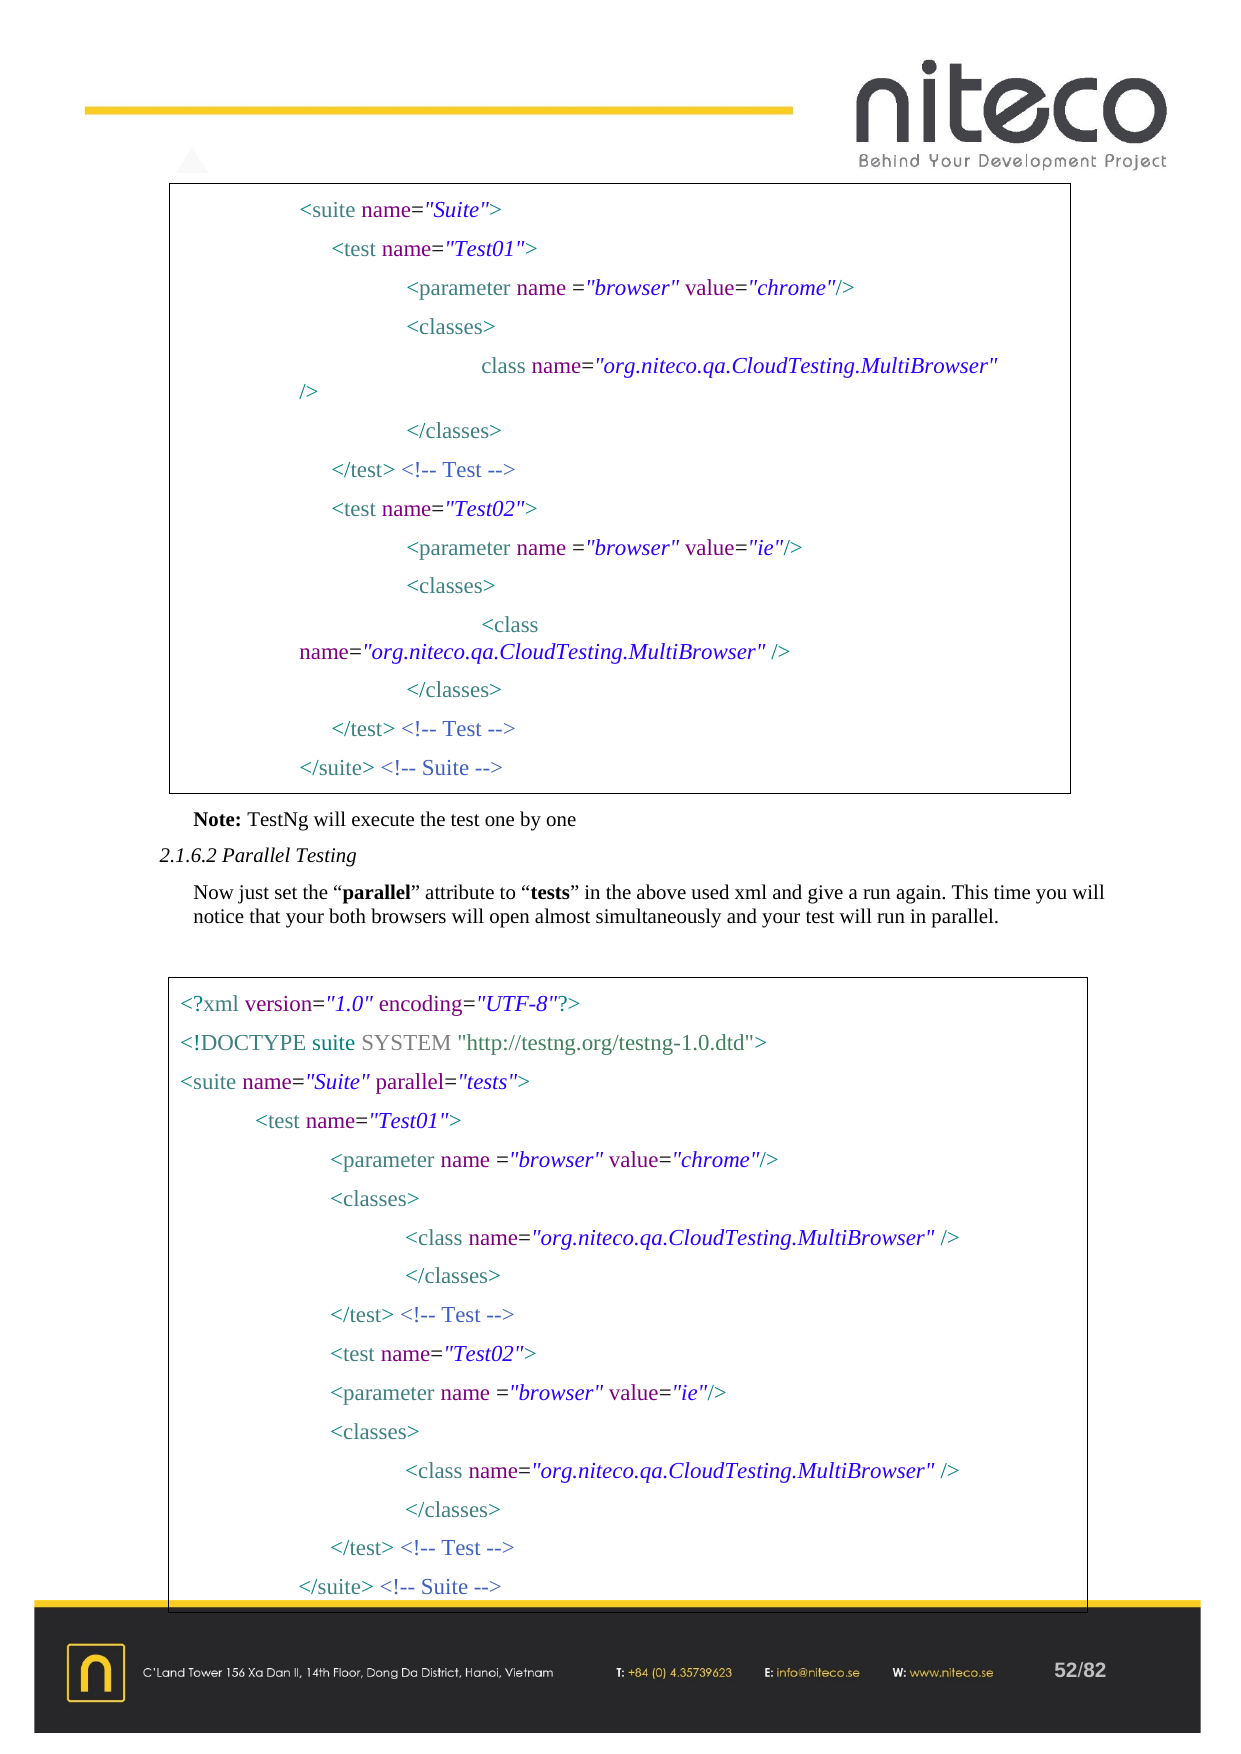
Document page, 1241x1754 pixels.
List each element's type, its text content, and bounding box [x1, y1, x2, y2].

picture [34, 1600, 1201, 1733]
text Now just set the “parallel” attribute to “tests” in the above used xml and give a run again. This time you will notice that your both browsers will open almost simultaneously and your test will run in parallel. [193, 880, 1106, 928]
text 2.1.6.2 Parallel Testing [159, 843, 1106, 867]
table_header <?xml version="1.0" encoding="UTF-8"?> <!DOCTYPE suite SYSTEM "http://testng.org/testng-1.0.dtd"> <suite name="Suite" parallel="tests"> <test name="Test01"> <parameter name ="browser" value="chrome"/> <classes> <class name="org.niteco.qa.CloudTesting.MultiBrowser" /> </classes> </test> <!-- Test --> <test name="Test02"> <parameter name ="browser" value="ie"/> <classes> <class name="org.niteco.qa.CloudTesting.MultiBrowser" /> </classes> </test> <!-- Test --> </suite> <!-- Suite --> [169, 978, 1087, 1612]
picture [6, 0, 1241, 209]
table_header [170, 184, 1070, 793]
text Note: TestNg will execute the test one by one [193, 807, 1106, 831]
